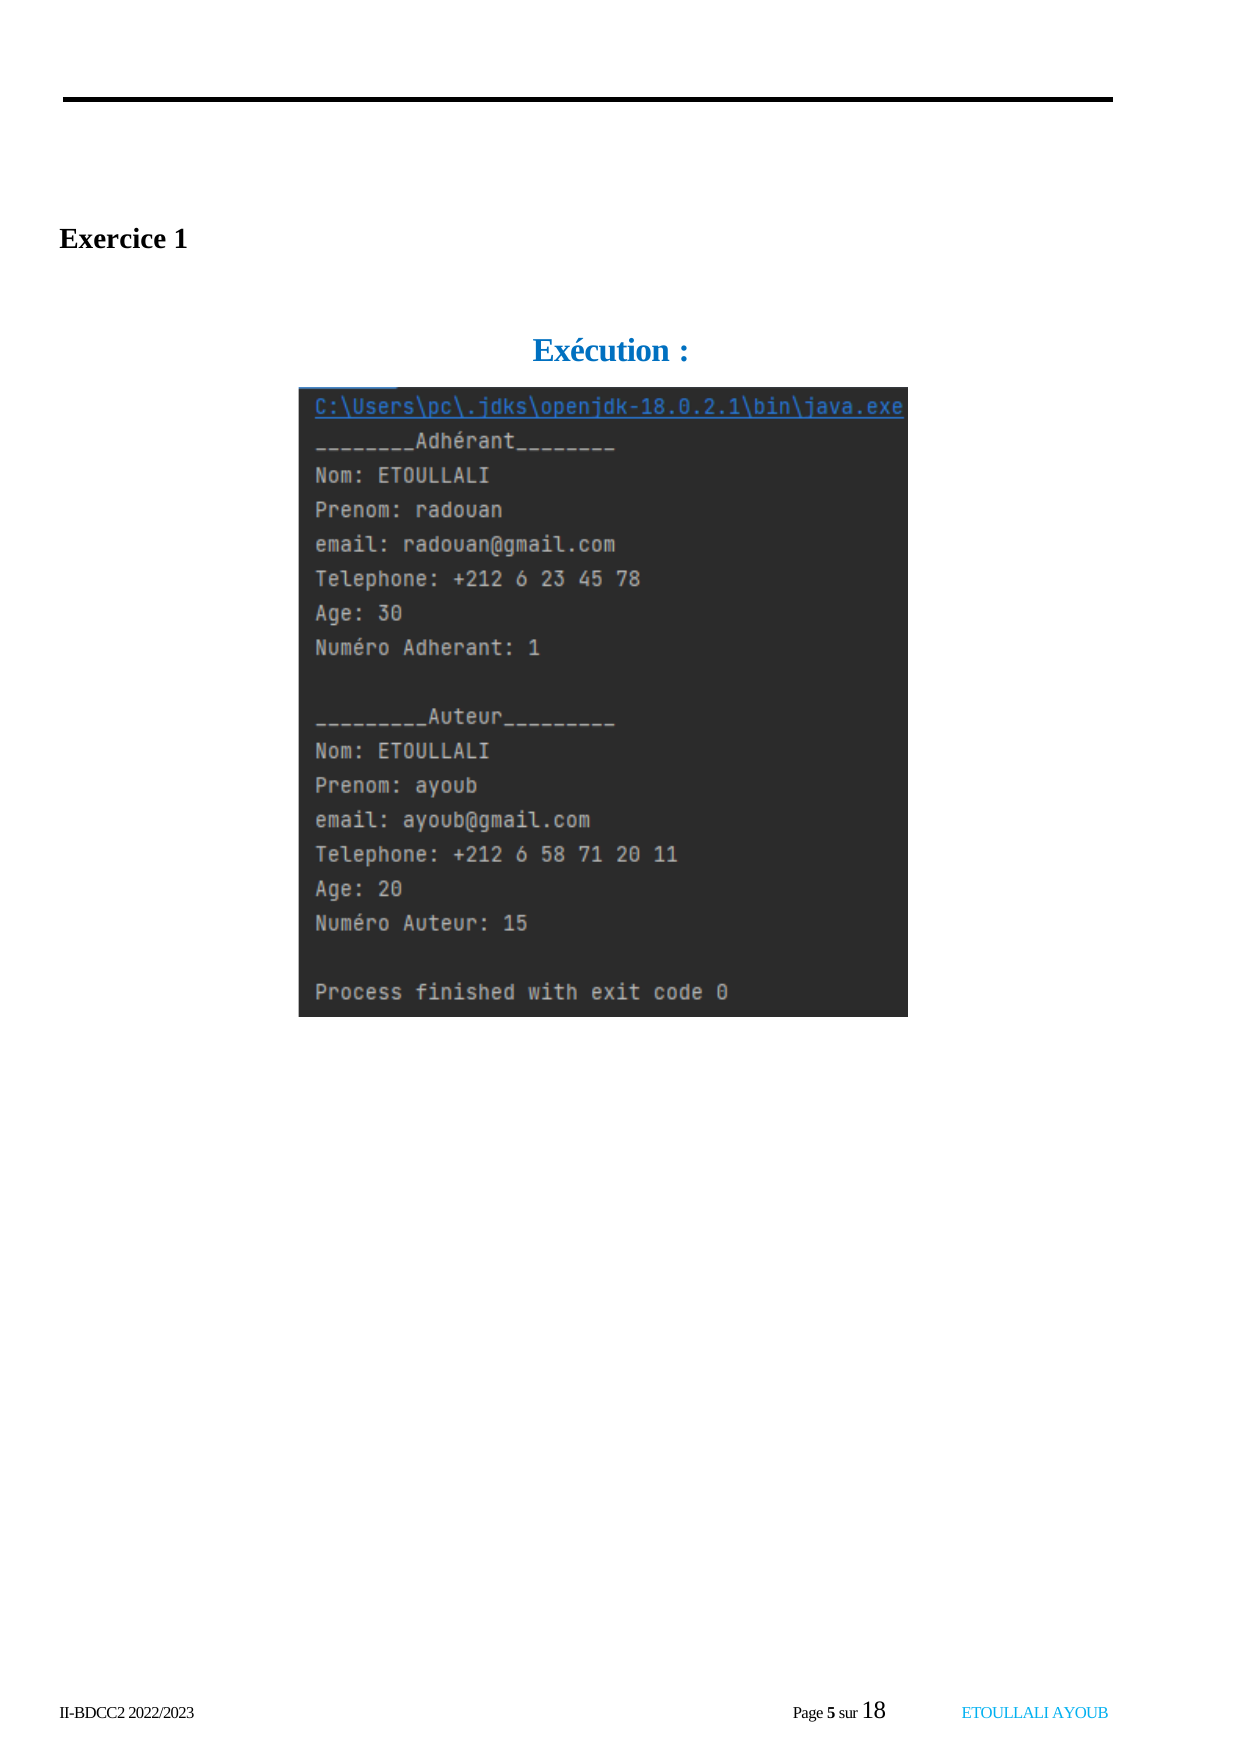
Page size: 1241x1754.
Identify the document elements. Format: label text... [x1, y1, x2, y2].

picture [998, 1707, 1005, 1718]
picture [1092, 1707, 1099, 1718]
picture [1024, 1708, 1029, 1716]
text Exécution : [59, 330, 1163, 368]
picture [298, 387, 908, 1017]
picture [1053, 1709, 1059, 1718]
text Exercice 1 [59, 221, 1163, 255]
